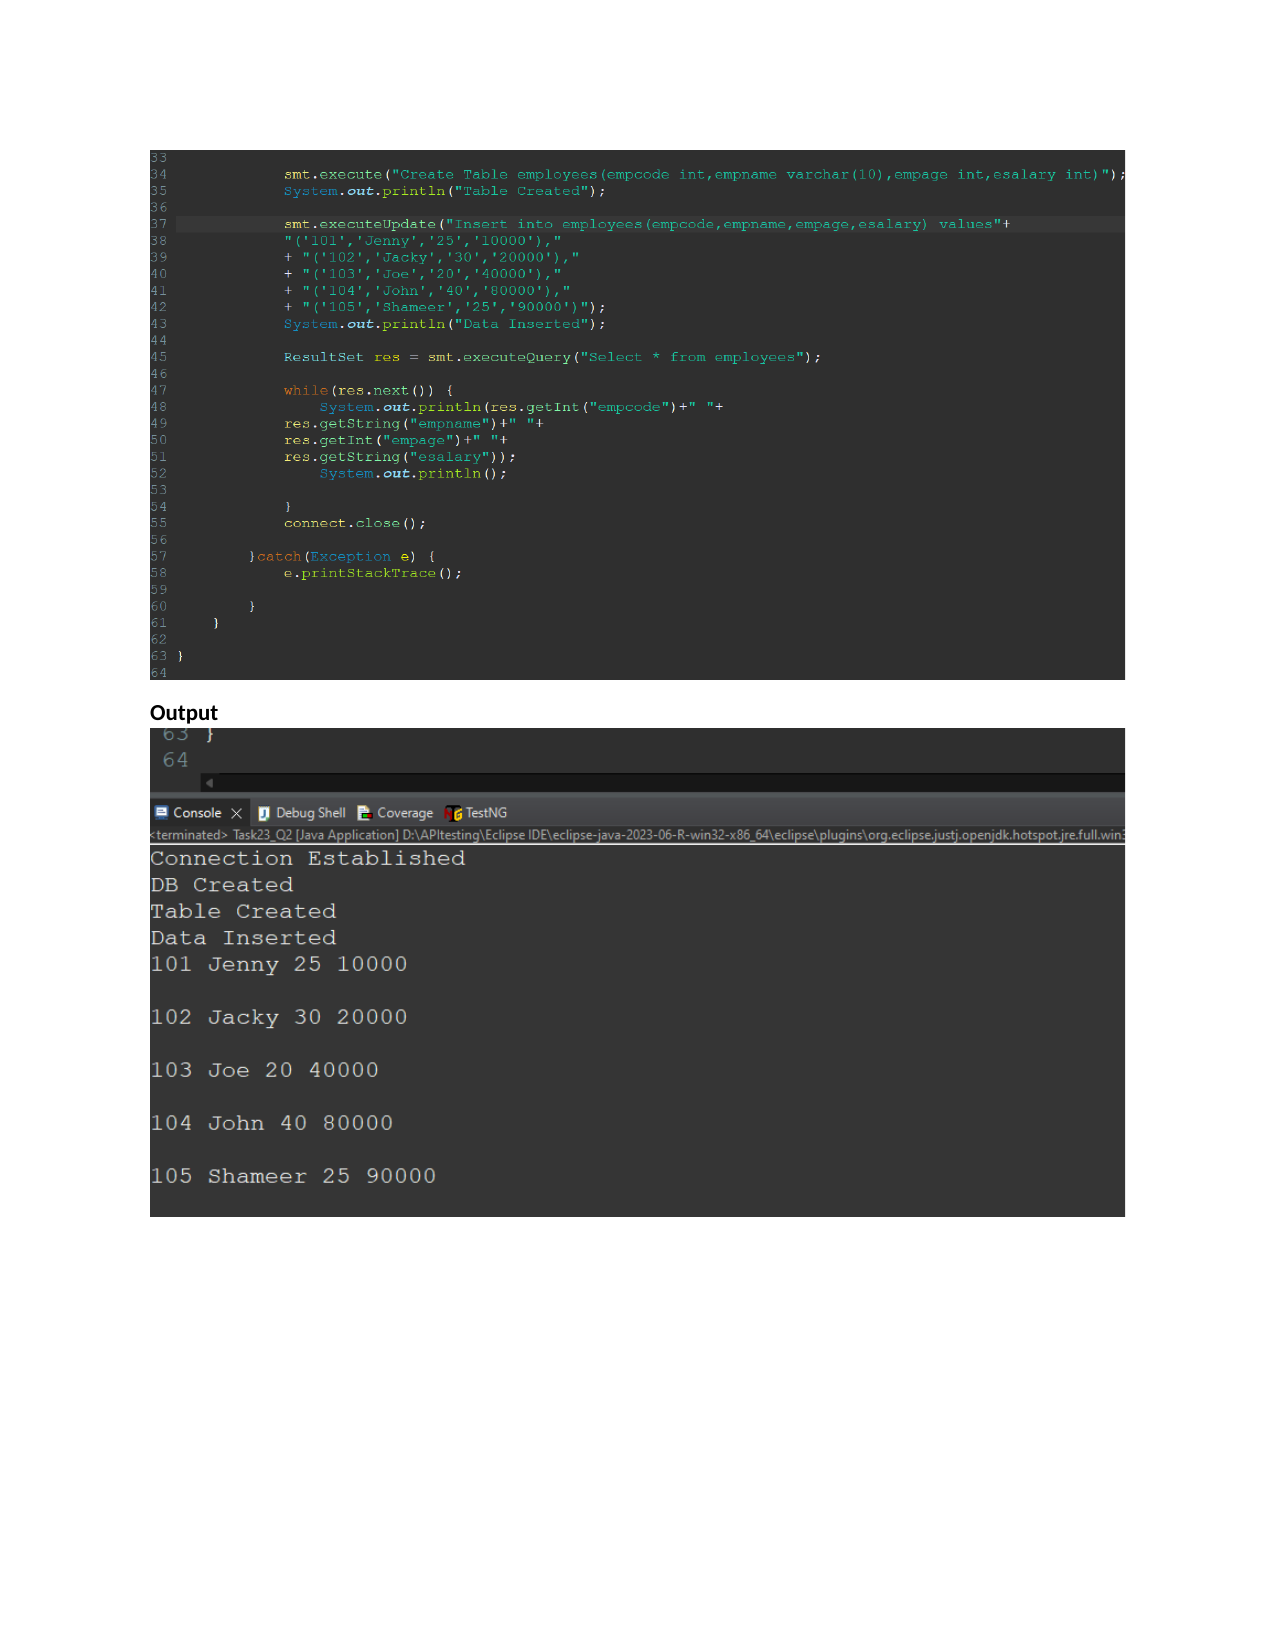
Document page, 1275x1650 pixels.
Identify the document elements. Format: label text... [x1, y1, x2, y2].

picture [150, 728, 1125, 1217]
picture [150, 150, 1125, 680]
text Output [150, 698, 1125, 728]
